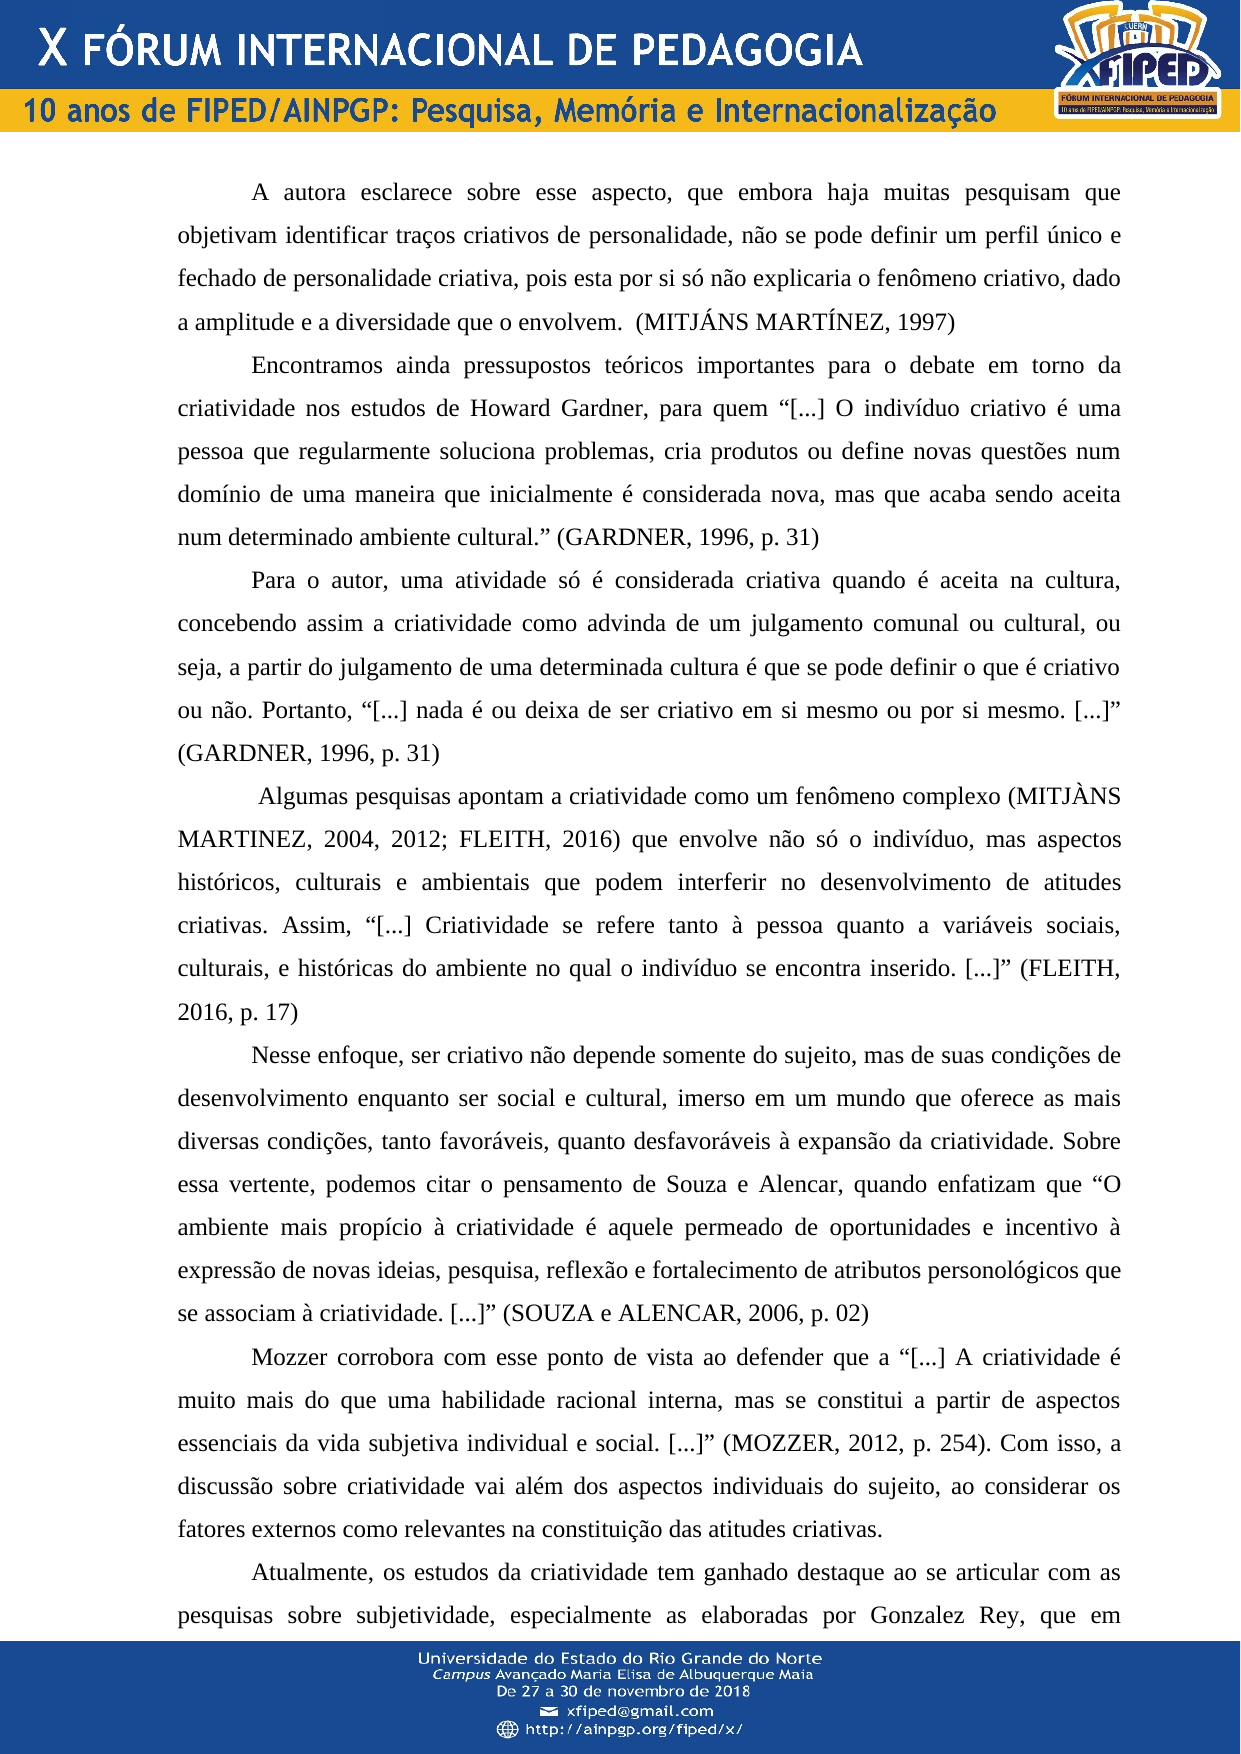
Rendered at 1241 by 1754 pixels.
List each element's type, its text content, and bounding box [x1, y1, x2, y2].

text Nesse enfoque, ser criativo não depende somente do sujeito, mas de suas condições de desenvolvimento enquanto ser social e cultural, imerso em um mundo que oferece as mais diversas condições, tanto favoráveis, quanto desfavoráveis à expansão da criatividade. Sobre essa vertente, podemos citar o pensamento de Souza e Alencar, quando enfatizam que “O ambiente mais propício à criatividade é aquele permeado de oportunidades e incentivo à expressão de novas ideias, pesquisa, reflexão e fortalecimento de atributos personológicos que se associam à criatividade. [...]” (SOUZA e ALENCAR, 2006, p. 02) [177, 1040, 1122, 1327]
text Encontramos ainda pressupostos teóricos importantes para o debate em torno da criatividade nos estudos de Howard Gardner, para quem “[...] O indivíduo criativo é uma pessoa que regularmente soluciona problemas, cria produtos ou define novas questões num domínio de uma maneira que inicialmente é considerada nova, mas que acaba sendo aceita num determinado ambiente cultural.” (GARDNER, 1996, p. 31) [177, 350, 1122, 551]
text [177, 1557, 1122, 1629]
picture [0, 1641, 1241, 1754]
picture [0, 0, 1241, 132]
text Algumas pesquisas apontam a criatividade como um fenômeno complexo (MITJÀNS MARTINEZ, 2004, 2012; FLEITH, 2016) que envolve não só o indivíduo, mas aspectos históricos, culturais e ambientais que podem interferir no desenvolvimento de atitudes criativas. Assim, “[...] Criatividade se refere tanto à pessoa quanto a variáveis sociais, culturais, e históricas do ambiente no qual o indivíduo se encontra inserido. [...]” (FLEITH, 2016, p. 17) [177, 781, 1122, 1025]
text Mozzer corrobora com esse ponto de vista ao defender que a “[...] A criatividade é muito mais do que uma habilidade racional interna, mas se constitui a partir de aspectos essenciais da vida subjetiva individual e social. [...]” (MOZZER, 2012, p. 254). Com isso, a discussão sobre criatividade vai além dos aspectos individuais do sujeito, ao considerar os fatores externos como relevantes na constituição das atitudes criativas. [177, 1342, 1122, 1543]
text Para o autor, uma atividade só é considerada criativa quando é aceita na cultura, concebendo assim a criatividade como advinda de um julgamento comunal ou cultural, ou seja, a partir do julgamento de uma determinada cultura é que se pode definir o que é criativo ou não. Portanto, “[...] nada é ou deixa de ser criativo em si mesmo ou por si mesmo. [...]” (GARDNER, 1996, p. 31) [177, 565, 1122, 767]
text A autora esclarece sobre esse aspecto, que embora haja muitas pesquisam que objetivam identificar traços criativos de personalidade, não se pode definir um perfil único e fechado de personalidade criativa, pois esta por si só não explicaria o fenômeno criativo, dado a amplitude e a diversidade que o envolvem. (MITJÁNS MARTÍNEZ, 1997) [177, 177, 1122, 335]
